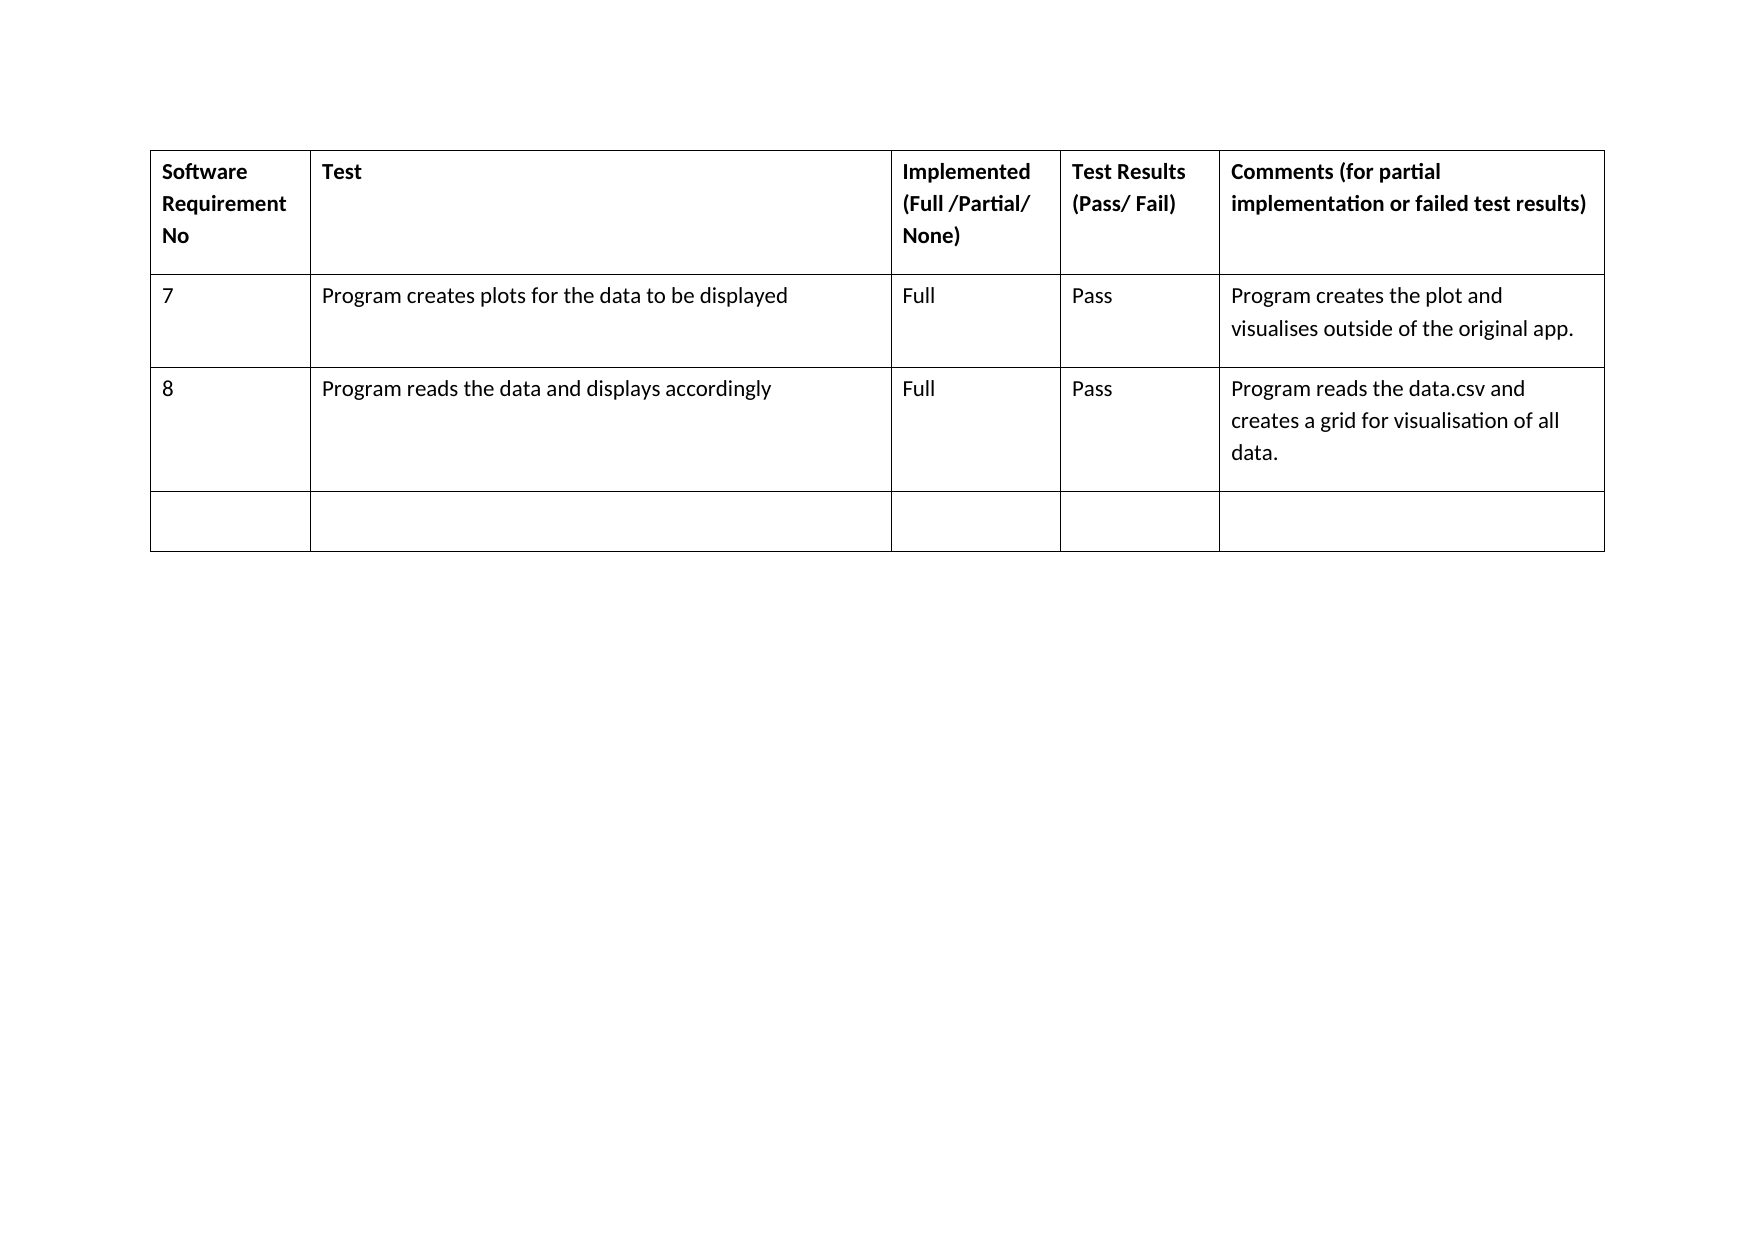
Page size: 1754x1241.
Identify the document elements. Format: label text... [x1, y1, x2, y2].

table_cell Full [892, 368, 1060, 491]
table_cell [151, 492, 310, 551]
table_header Test [311, 151, 891, 274]
table_cell Pass [1061, 275, 1219, 367]
table_cell [1220, 492, 1604, 551]
table_cell Program reads the data and displays accordingly [311, 368, 891, 491]
table_header Comments (for partial implementation or failed test results) [1220, 151, 1604, 274]
table_header Test Results (Pass/ Fail) [1061, 151, 1219, 274]
table_cell [311, 492, 891, 551]
table_cell Full [892, 275, 1060, 367]
table_cell Program reads the data.csv and creates a grid for visualisation of all data. [1220, 368, 1604, 491]
table_header Implemented (Full /Partial/ None) [892, 151, 1060, 274]
table_cell Program creates the plot and visualises outside of the original app. [1220, 275, 1604, 367]
table_cell Program creates plots for the data to be displayed [311, 275, 891, 367]
table_cell 8 [151, 368, 310, 491]
table_cell 7 [151, 275, 310, 367]
table_cell Pass [1061, 368, 1219, 491]
table_header Software Requirement No [151, 151, 310, 274]
table_cell [1061, 492, 1219, 551]
table_cell [892, 492, 1060, 551]
